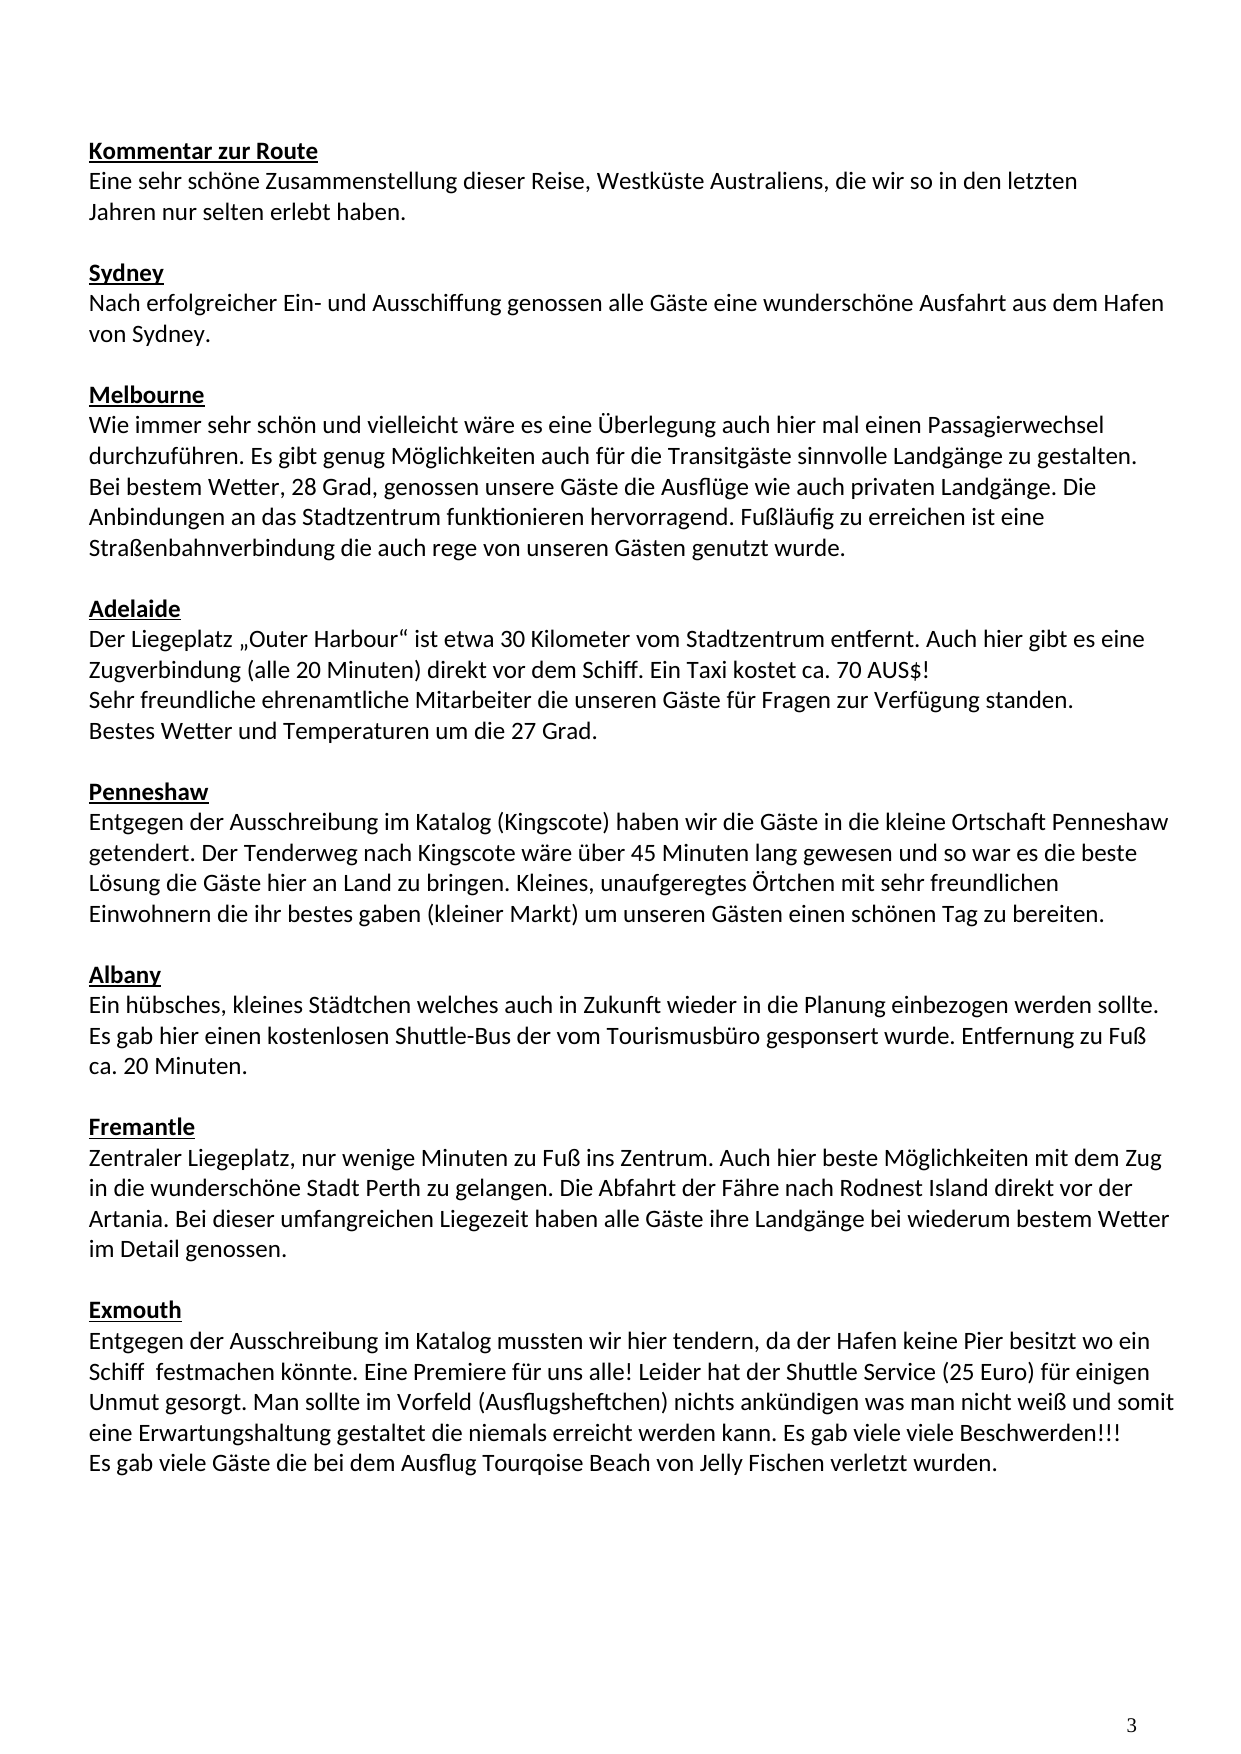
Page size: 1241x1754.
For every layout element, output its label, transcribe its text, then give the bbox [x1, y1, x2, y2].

text Albany [89, 959, 1181, 989]
text Melbourne [89, 379, 1181, 409]
text Sehr freundliche ehrenamtliche Mitarbeiter die unseren Gäste für Fragen zur Verfügung standen. [89, 684, 1181, 715]
text Lösung die Gäste hier an Land zu bringen. Kleines, unaufgeregtes Örtchen mit sehr freundlichen [89, 867, 1181, 898]
text ca. 20 Minuten. [89, 1051, 1181, 1081]
text Entgegen der Ausschreibung im Katalog (Kingscote) haben wir die Gäste in die kleine Ortschaft Penneshaw [89, 806, 1181, 837]
text Penneshaw [89, 776, 1181, 806]
text Es gab viele Gäste die bei dem Ausflug Tourqoise Beach von Jelly Fischen verletzt wurden. [89, 1447, 1181, 1478]
text Zentraler Liegeplatz, nur wenige Minuten zu Fuß ins Zentrum. Auch hier beste Möglichkeiten mit dem Zug [89, 1142, 1181, 1173]
text Jahren nur selten erlebt haben. [89, 196, 1137, 226]
text Schiff festmachen könnte. Eine Premiere für uns alle! Leider hat der Shuttle Service (25 Euro) für einigen [89, 1356, 1181, 1386]
text Es gab hier einen kostenlosen Shuttle-Bus der vom Tourismusbüro gesponsert wurde. Entfernung zu Fuß [89, 1020, 1181, 1051]
text Zugverbindung (alle 20 Minuten) direkt vor dem Schiff. Ein Taxi kostet ca. 70 AUS$! [89, 654, 1181, 684]
text Adelaide [89, 593, 1181, 623]
text eine Erwartungshaltung gestaltet die niemals erreicht werden kann. Es gab viele viele Beschwerden!!! [89, 1417, 1181, 1447]
text Entgegen der Ausschreibung im Katalog mussten wir hier tendern, da der Hafen keine Pier besitzt wo ein [89, 1325, 1181, 1356]
text Unmut gesorgt. Man sollte im Vorfeld (Ausflugsheftchen) nichts ankündigen was man nicht weiß und somit [89, 1386, 1181, 1417]
text Wie immer sehr schön und vielleicht wäre es eine Überlegung auch hier mal einen Passagierwechsel [89, 409, 1181, 440]
text in die wunderschöne Stadt Perth zu gelangen. Die Abfahrt der Fähre nach Rodnest Island direkt vor der [89, 1173, 1181, 1203]
text Fremantle [89, 1112, 1181, 1142]
text Der Liegeplatz „Outer Harbour“ ist etwa 30 Kilometer vom Stadtzentrum entfernt. Auch hier gibt es eine [89, 623, 1181, 654]
text Nach erfolgreicher Ein- und Ausschiffung genossen alle Gäste eine wunderschöne Ausfahrt aus dem Hafen [89, 287, 1181, 318]
text Kommentar zur Route [89, 135, 1137, 165]
text Artania. Bei dieser umfangreichen Liegezeit haben alle Gäste ihre Landgänge bei wiederum bestem Wetter [89, 1203, 1181, 1234]
text Bei bestem Wetter, 28 Grad, genossen unsere Gäste die Ausflüge wie auch privaten Landgänge. Die Anbindungen an das Stadtzentrum funktionieren hervorragend. Fußläufig zu erreichen ist eine Straßenbahnverbindung die auch rege von unseren Gästen genutzt wurde. [89, 471, 1181, 562]
text getendert. Der Tenderweg nach Kingscote wäre über 45 Minuten lang gewesen und so war es die beste [89, 837, 1181, 867]
text im Detail genossen. [89, 1234, 1181, 1264]
text Einwohnern die ihr bestes gaben (kleiner Markt) um unseren Gästen einen schönen Tag zu bereiten. [89, 898, 1181, 928]
text durchzuführen. Es gibt genug Möglichkeiten auch für die Transitgäste sinnvolle Landgänge zu gestalten. [89, 440, 1181, 471]
text Ein hübsches, kleines Städtchen welches auch in Zukunft wieder in die Planung einbezogen werden sollte. [89, 989, 1181, 1020]
text Bestes Wetter und Temperaturen um die 27 Grad. [89, 715, 1181, 745]
text von Sydney. [89, 318, 1181, 348]
text Eine sehr schöne Zusammenstellung dieser Reise, Westküste Australiens, die wir so in den letzten [89, 165, 1137, 196]
text Sydney [89, 257, 1181, 287]
text Exmouth [89, 1295, 1181, 1325]
